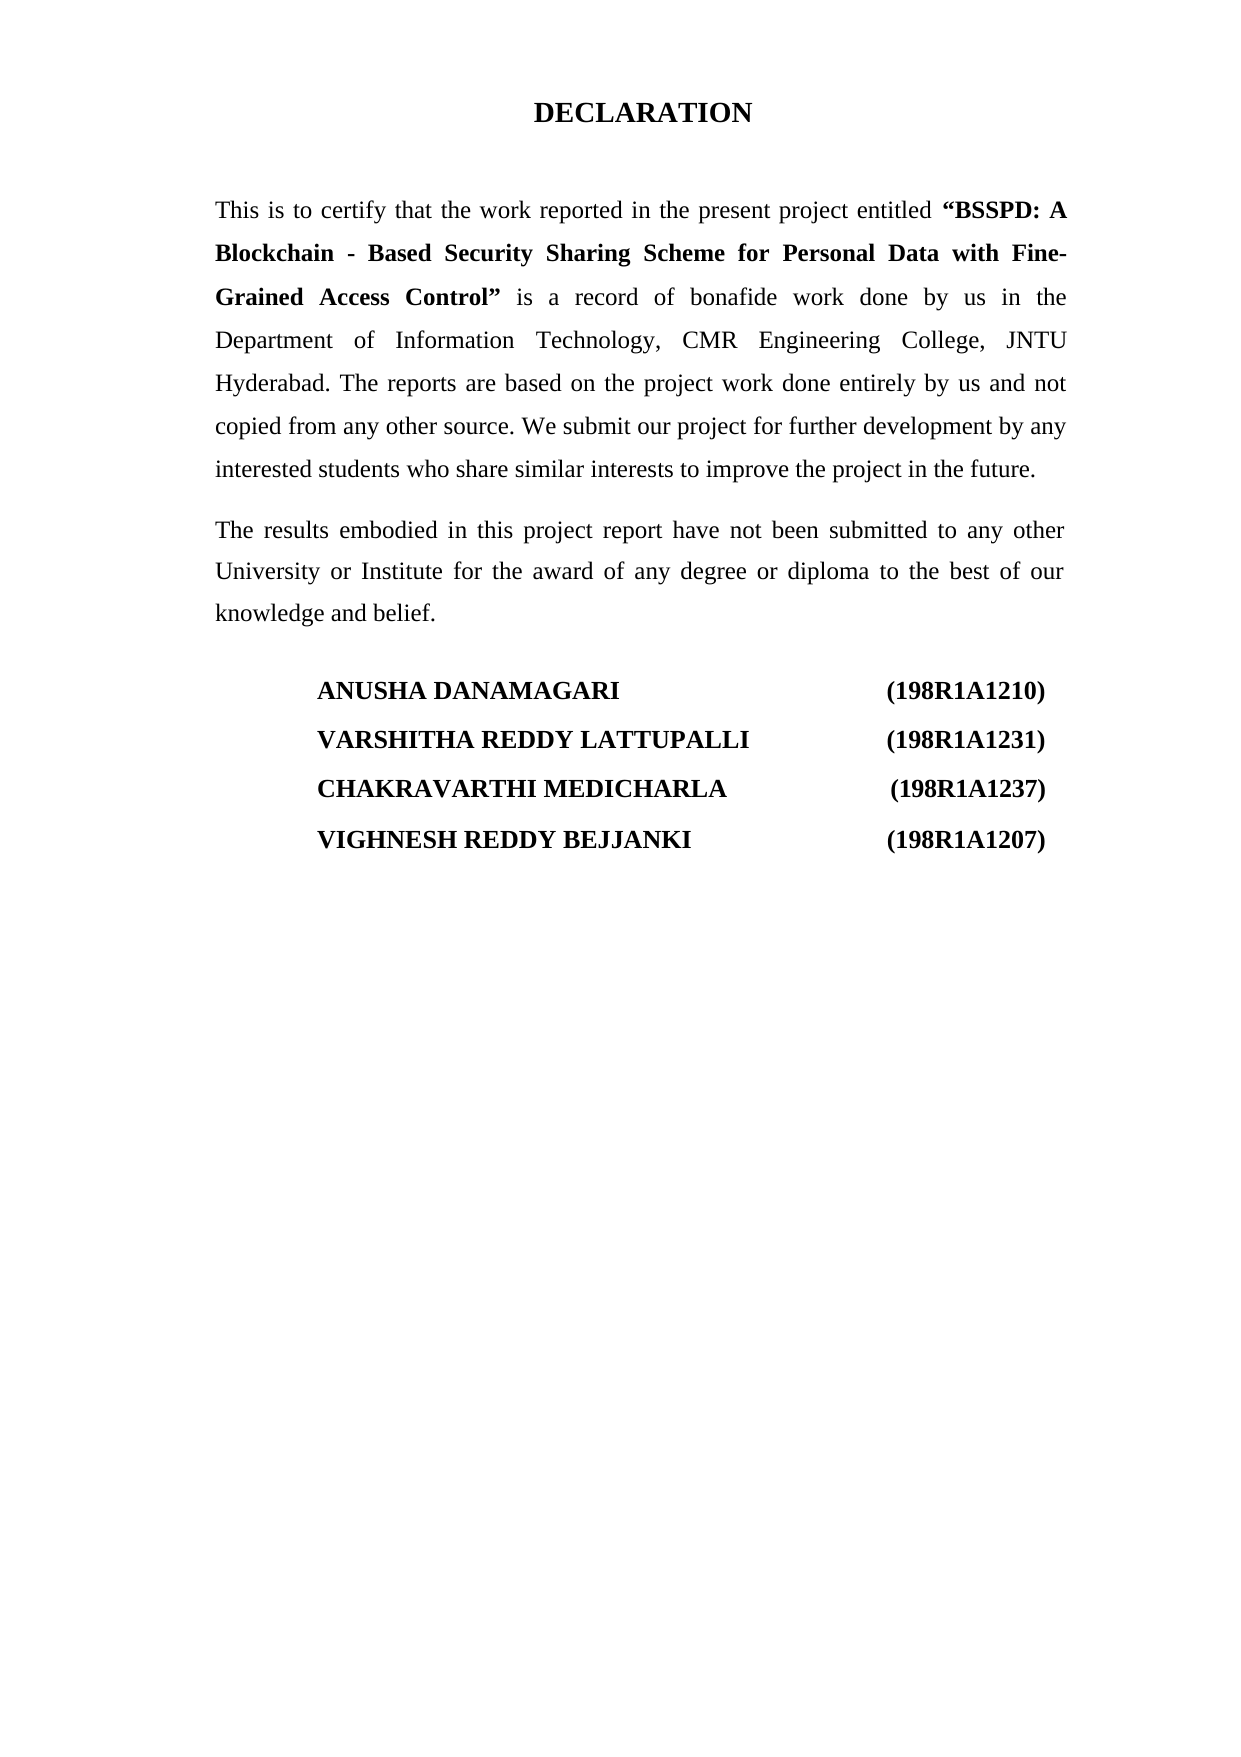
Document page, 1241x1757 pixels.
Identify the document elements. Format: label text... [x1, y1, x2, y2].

text The results embodied in this project report have not been submitted to any other University or Institute for the award of any degree or diploma to the best of our knowledge and belief. [215, 515, 1066, 627]
text ANUSHA DANAMAGARI (198R1A1210) VARSHITHA REDDY LATTUPALLI (198R1A1231) CHAKRAVARTHI MEDICHARLA (198R1A1237) [317, 675, 1048, 803]
text This is to certify that the work reported in the present project entitled “BSSPD: A Blockchain - Based Security Sharing Scheme for Personal Data with Fine- Grained Access Control” is a record of bonafide work done by us in the Department of Information Technology, CMR Engineering College, JNTU Hyderabad. The reports are based on the project work done entirely by us and not copied from any other source. We submit our project for further development by any interested students who share similar interests to improve the project in the future. [215, 195, 1067, 483]
text VIGHNESH REDDY BEJJANKI (198R1A1207) [317, 824, 1142, 854]
text DECLARATION [181, 95, 1106, 128]
